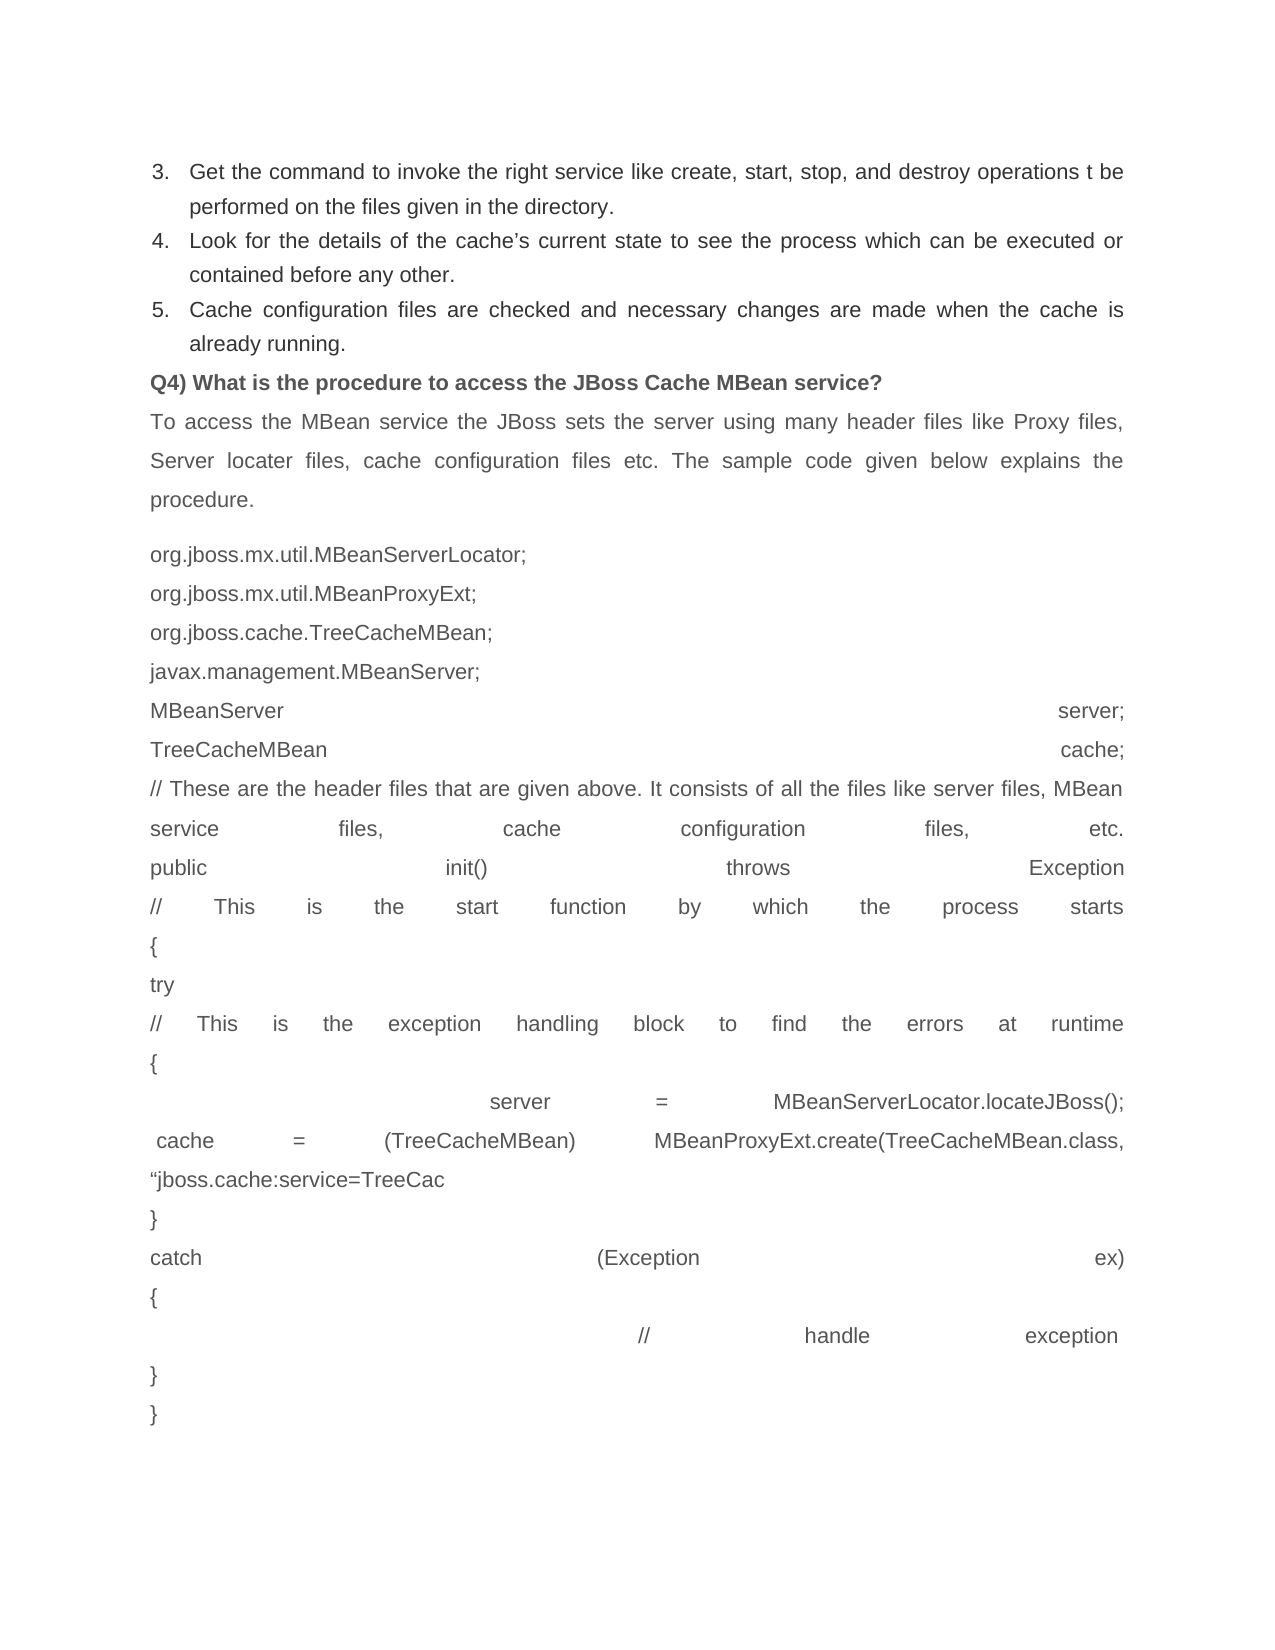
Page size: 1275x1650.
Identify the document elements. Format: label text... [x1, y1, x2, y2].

text Q4) What is the procedure to access the JBoss Cache MBean service? [150, 356, 1125, 395]
list Get the command to invoke the right service like create, start, stop, and destroy operations t be performed on the files given in the directory. [152, 150, 1125, 219]
list Cache configuration files are checked and necessary changes are made when the cache is already running. [152, 287, 1125, 356]
text MBeanServer server; TreeCacheMBean cache; // These are the header files that are given above. It consists of all the files like server files, MBean service files, cache configuration files, etc. public init() throws Exception // This is the start function by which the process starts { try // This is the exception handling block to find the errors at runtime { server = MBeanServerLocator.locateJBoss(); cache = (TreeCacheMBean) MBeanProxyExt.create(TreeCacheMBean.class, “jboss.cache:service=TreeCac } catch (Exception ex) { // handle exception } } [150, 684, 1125, 1427]
text To access the MBean service the JBoss sets the server using many header files like Proxy files, Server locater files, cache configuration files etc. The sample code given below explains the procedure. [150, 395, 1125, 512]
list Look for the details of the cache’s current state to see the process which can be executed or contained before any other. [152, 219, 1125, 287]
text org.jboss.mx.util.MBeanServerLocator; org.jboss.mx.util.MBeanProxyExt; org.jboss.cache.TreeCacheMBean; javax.management.MBeanServer; [150, 528, 1125, 684]
